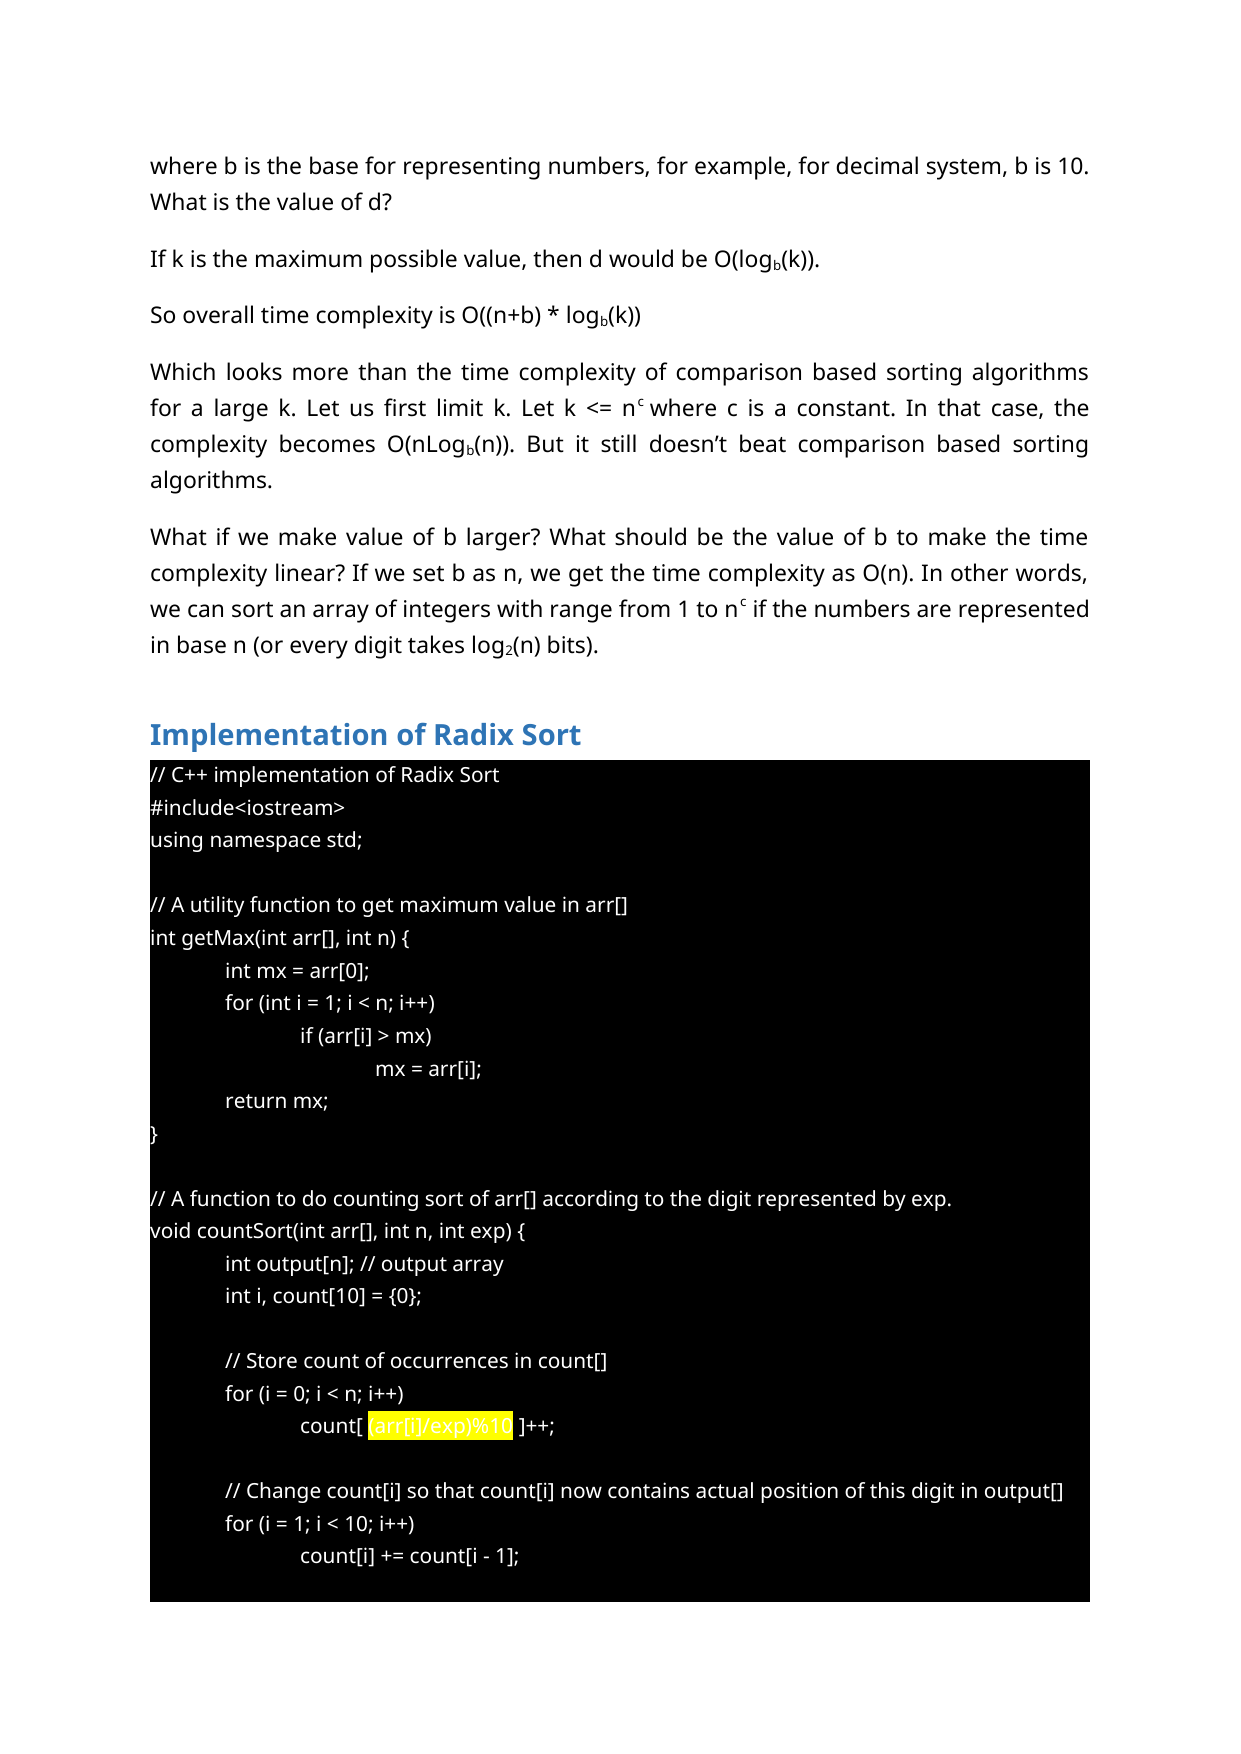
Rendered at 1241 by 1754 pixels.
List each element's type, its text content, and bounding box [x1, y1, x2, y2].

text // A utility function to get maximum value in arr[] [150, 891, 1090, 919]
text // Store count of occurrences in count[] [150, 1346, 1090, 1375]
text int getMax(int arr[], int n) { [150, 923, 1090, 952]
text for (i = 1; i < 10; i++) [150, 1509, 1090, 1537]
text mx = arr[i]; [150, 1054, 1090, 1082]
text int i, count[10] = {0}; [150, 1281, 1090, 1310]
text } [150, 1119, 1090, 1147]
text #include<iostream> [150, 793, 1090, 821]
text // Change count[i] so that count[i] now contains actual position of this digit in output[] [150, 1476, 1090, 1505]
text if (arr[i] > mx) [150, 1021, 1090, 1049]
text count[ (arr[i]/exp)%10 ]++; [150, 1411, 368, 1440]
text for (i = 0; i < n; i++) [150, 1379, 1090, 1407]
text return mx; [150, 1086, 1090, 1115]
text So overall time complexity is O((n+b) * logb(k)) [150, 299, 1090, 331]
text If k is the maximum possible value, then d would be O(logb(k)). [150, 243, 1090, 274]
text // A function to do counting sort of arr[] according to the digit represented by exp. [150, 1184, 1090, 1212]
text int output[n]; // output array [150, 1249, 1090, 1277]
text What if we make value of b larger? What should be the value of b to make the time complexity linear? If we set b as n, we get the time complexity as O(n). In other words, we can sort an array of integers with range from 1 to nc if the numbers are represented in base n (or every digit takes log2(n) bits). [150, 521, 1090, 660]
text int mx = arr[0]; [150, 956, 1090, 984]
subtitle Implementation of Radix Sort [150, 714, 1090, 754]
text // C++ implementation of Radix Sort [150, 760, 1090, 789]
text count[ (arr[i]/exp)%10 ]++; [513, 1411, 1090, 1440]
text count[i] += count[i - 1]; [150, 1541, 1090, 1570]
text using namespace std; [150, 825, 1090, 854]
text for (int i = 1; i < n; i++) [150, 988, 1090, 1017]
text where b is the base for representing numbers, for example, for decimal system, b is 10. What is the value of d? [150, 150, 1090, 217]
text void countSort(int arr[], int n, int exp) { [150, 1216, 1090, 1245]
text Which looks more than the time complexity of comparison based sorting algorithms for a large k. Let us first limit k. Let k <= nc where c is a constant. In that case, the complexity becomes O(nLogb(n)). But it still doesn’t beat comparison based sorting algorithms. [150, 356, 1090, 495]
